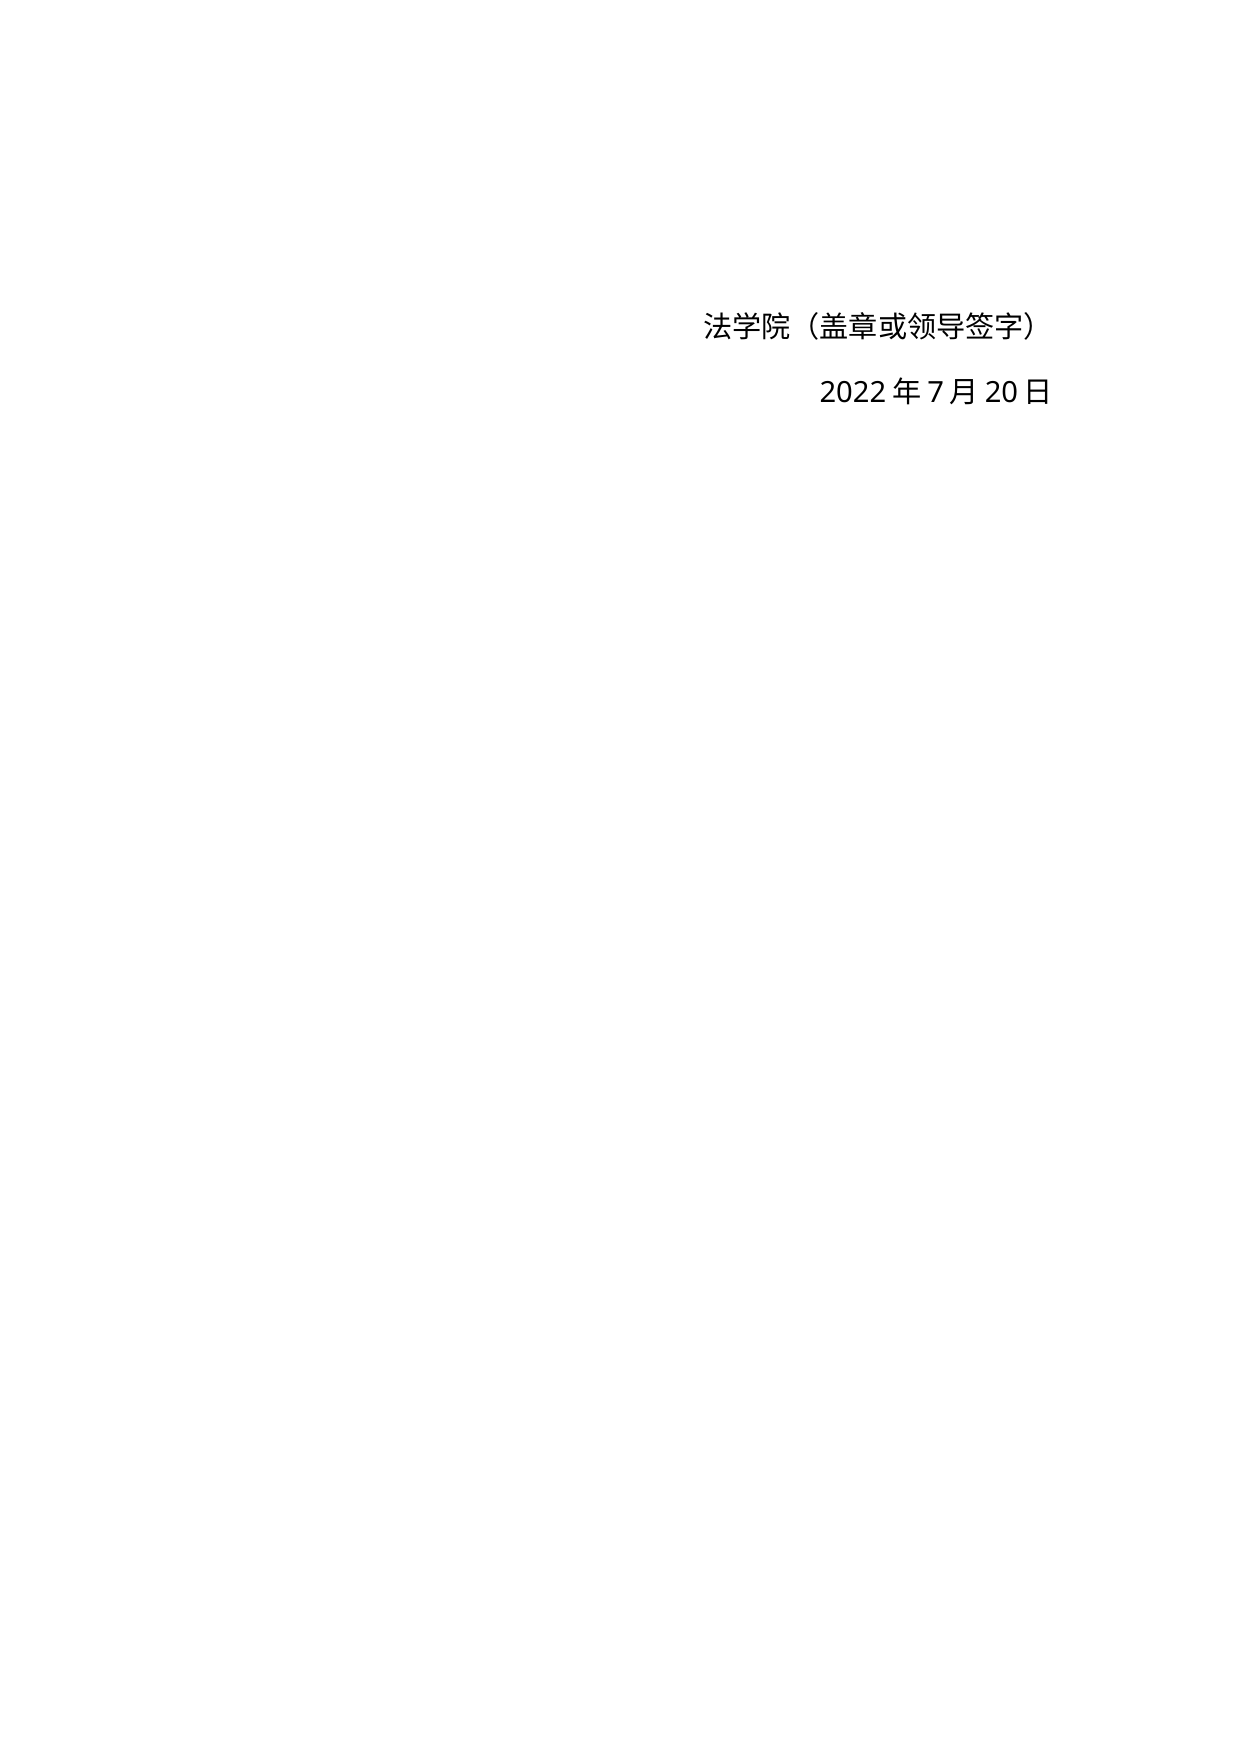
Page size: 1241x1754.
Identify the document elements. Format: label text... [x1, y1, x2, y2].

text 法学院（盖章或领导签字） [187, 292, 1053, 357]
text 2022年7月20日 [187, 357, 1053, 422]
